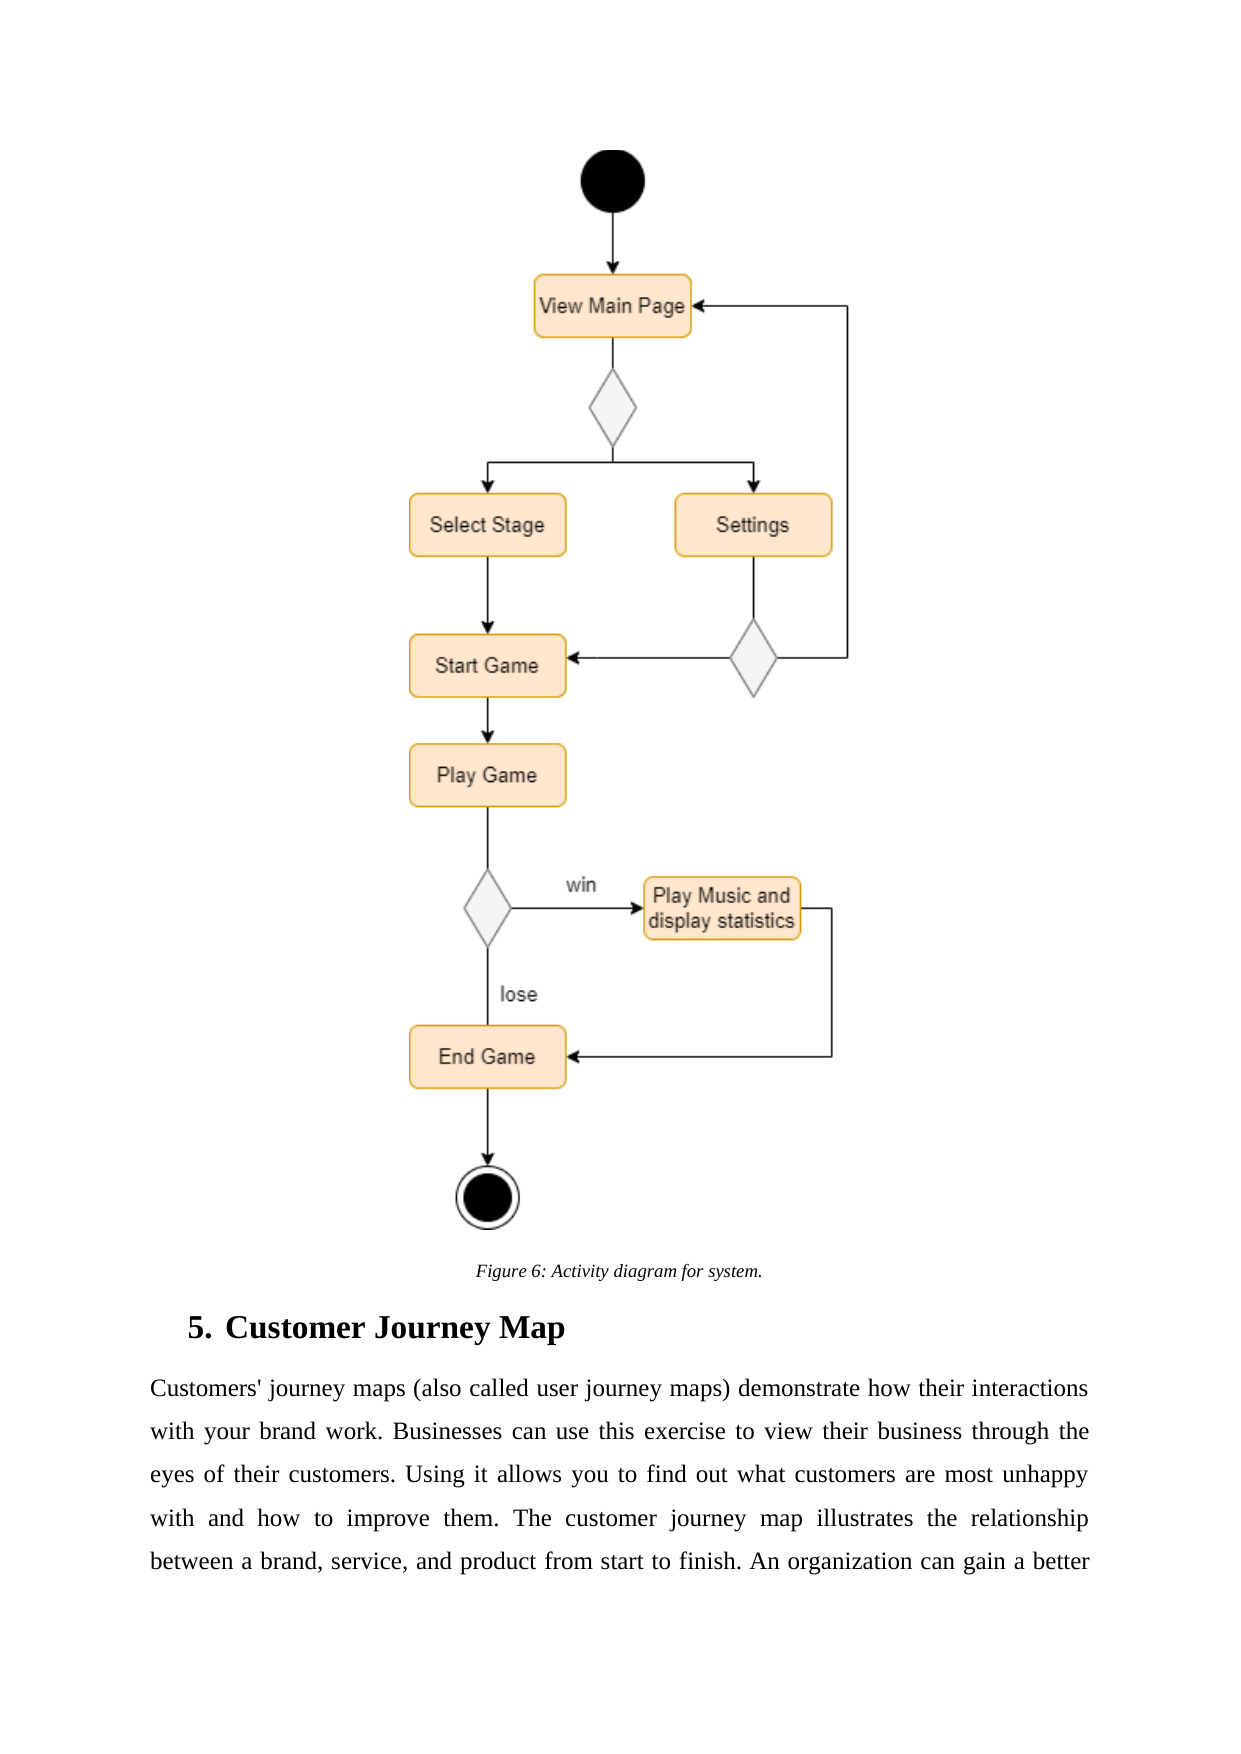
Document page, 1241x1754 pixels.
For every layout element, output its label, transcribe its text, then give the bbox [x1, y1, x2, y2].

picture [409, 150, 861, 1230]
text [150, 1373, 1090, 1574]
subtitle Customer Journey Map [187, 1307, 1090, 1345]
text Figure 6: Activity diagram for system. [150, 1260, 1090, 1282]
